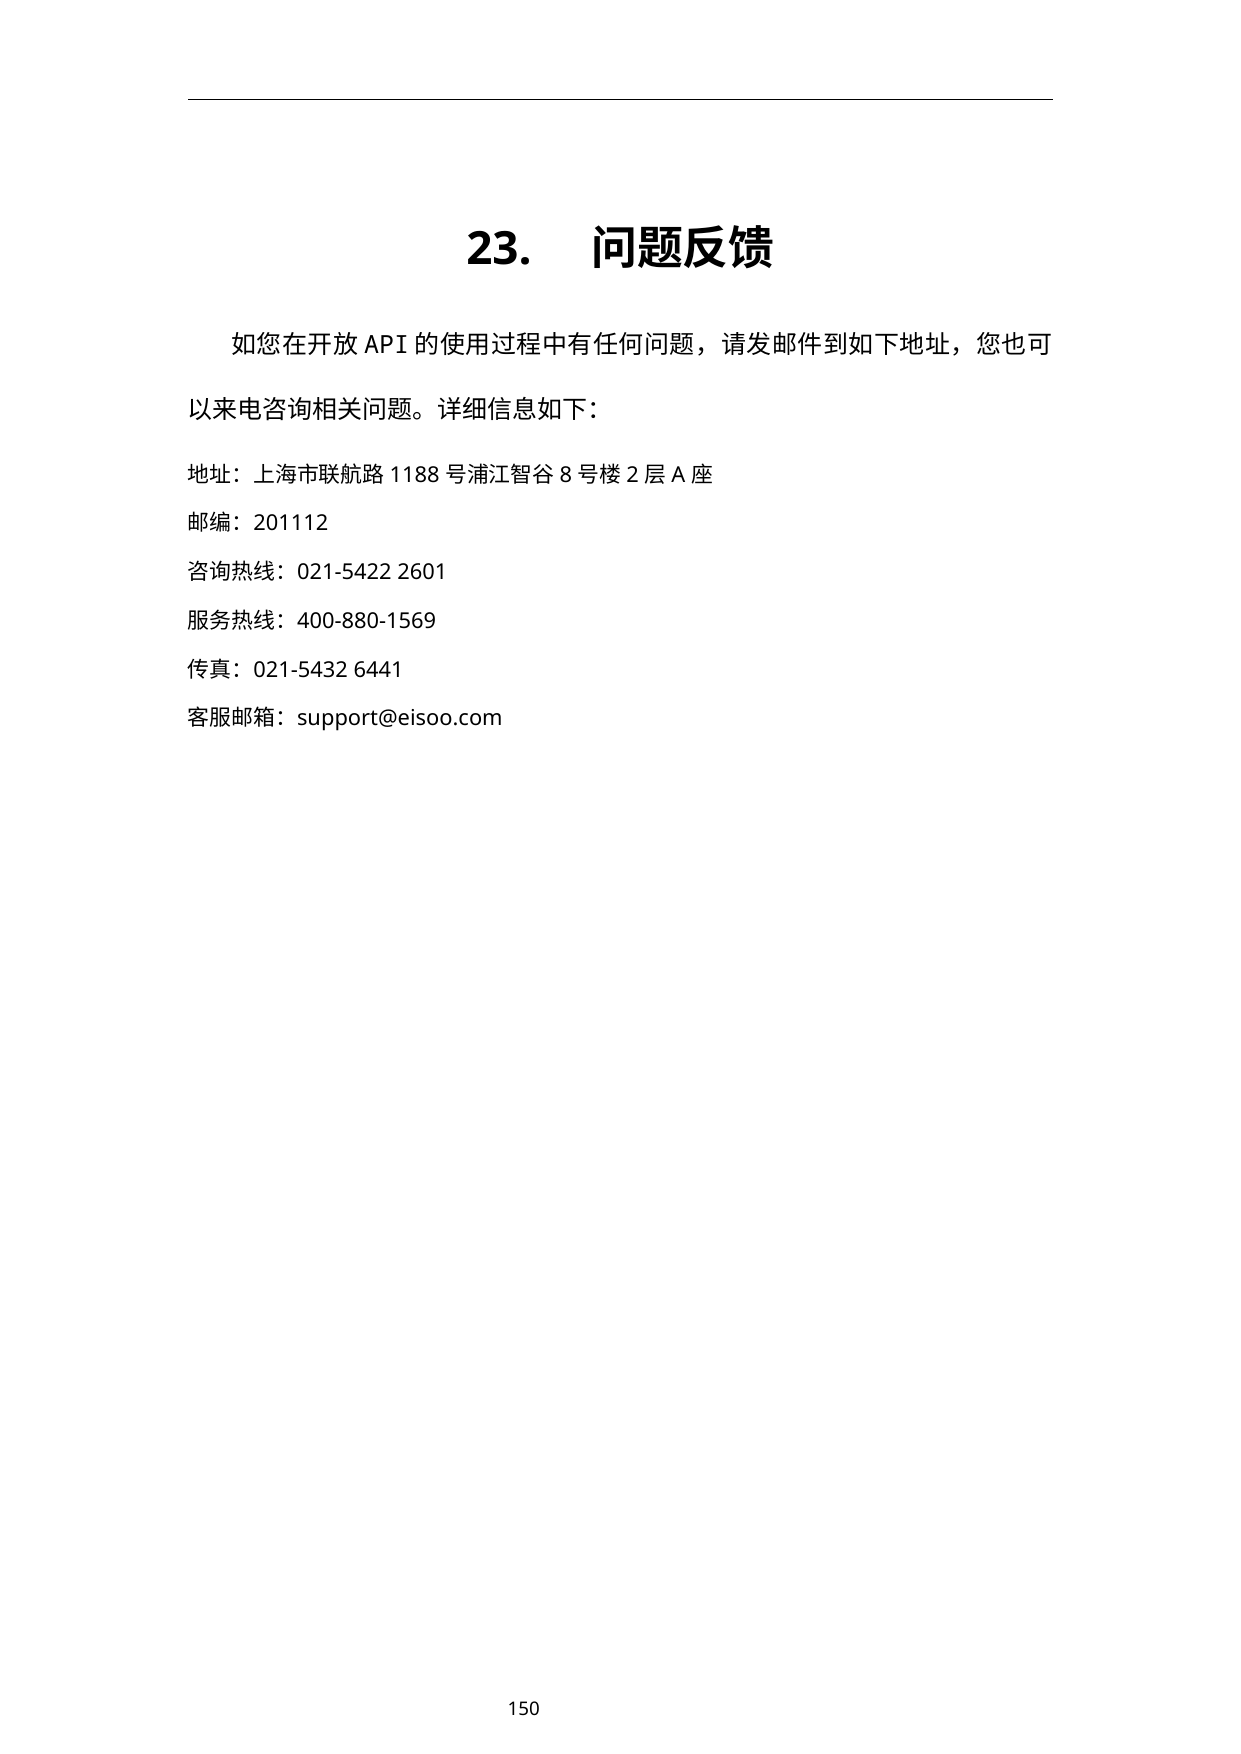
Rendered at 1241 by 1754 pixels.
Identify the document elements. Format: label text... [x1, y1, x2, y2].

text 服务热线：400-880-1569 [187, 602, 1053, 635]
text 如您在开放API的使用过程中有任何问题，请发邮件到如下地址，您也可以来电咨询相关问题。详细信息如下： [187, 310, 1053, 440]
text 咨询热线：021-5422 2601 [187, 554, 1053, 586]
text 邮编：201112 [187, 505, 1053, 537]
text 地址：上海市联航路 1188 号浦江智谷 8 号楼 2 层 A 座 [187, 456, 1053, 489]
text 传真：021-5432 6441 [187, 651, 1053, 684]
text 客服邮箱：support@eisoo.com [187, 700, 1053, 732]
subtitle 问题反馈 [187, 196, 1053, 294]
